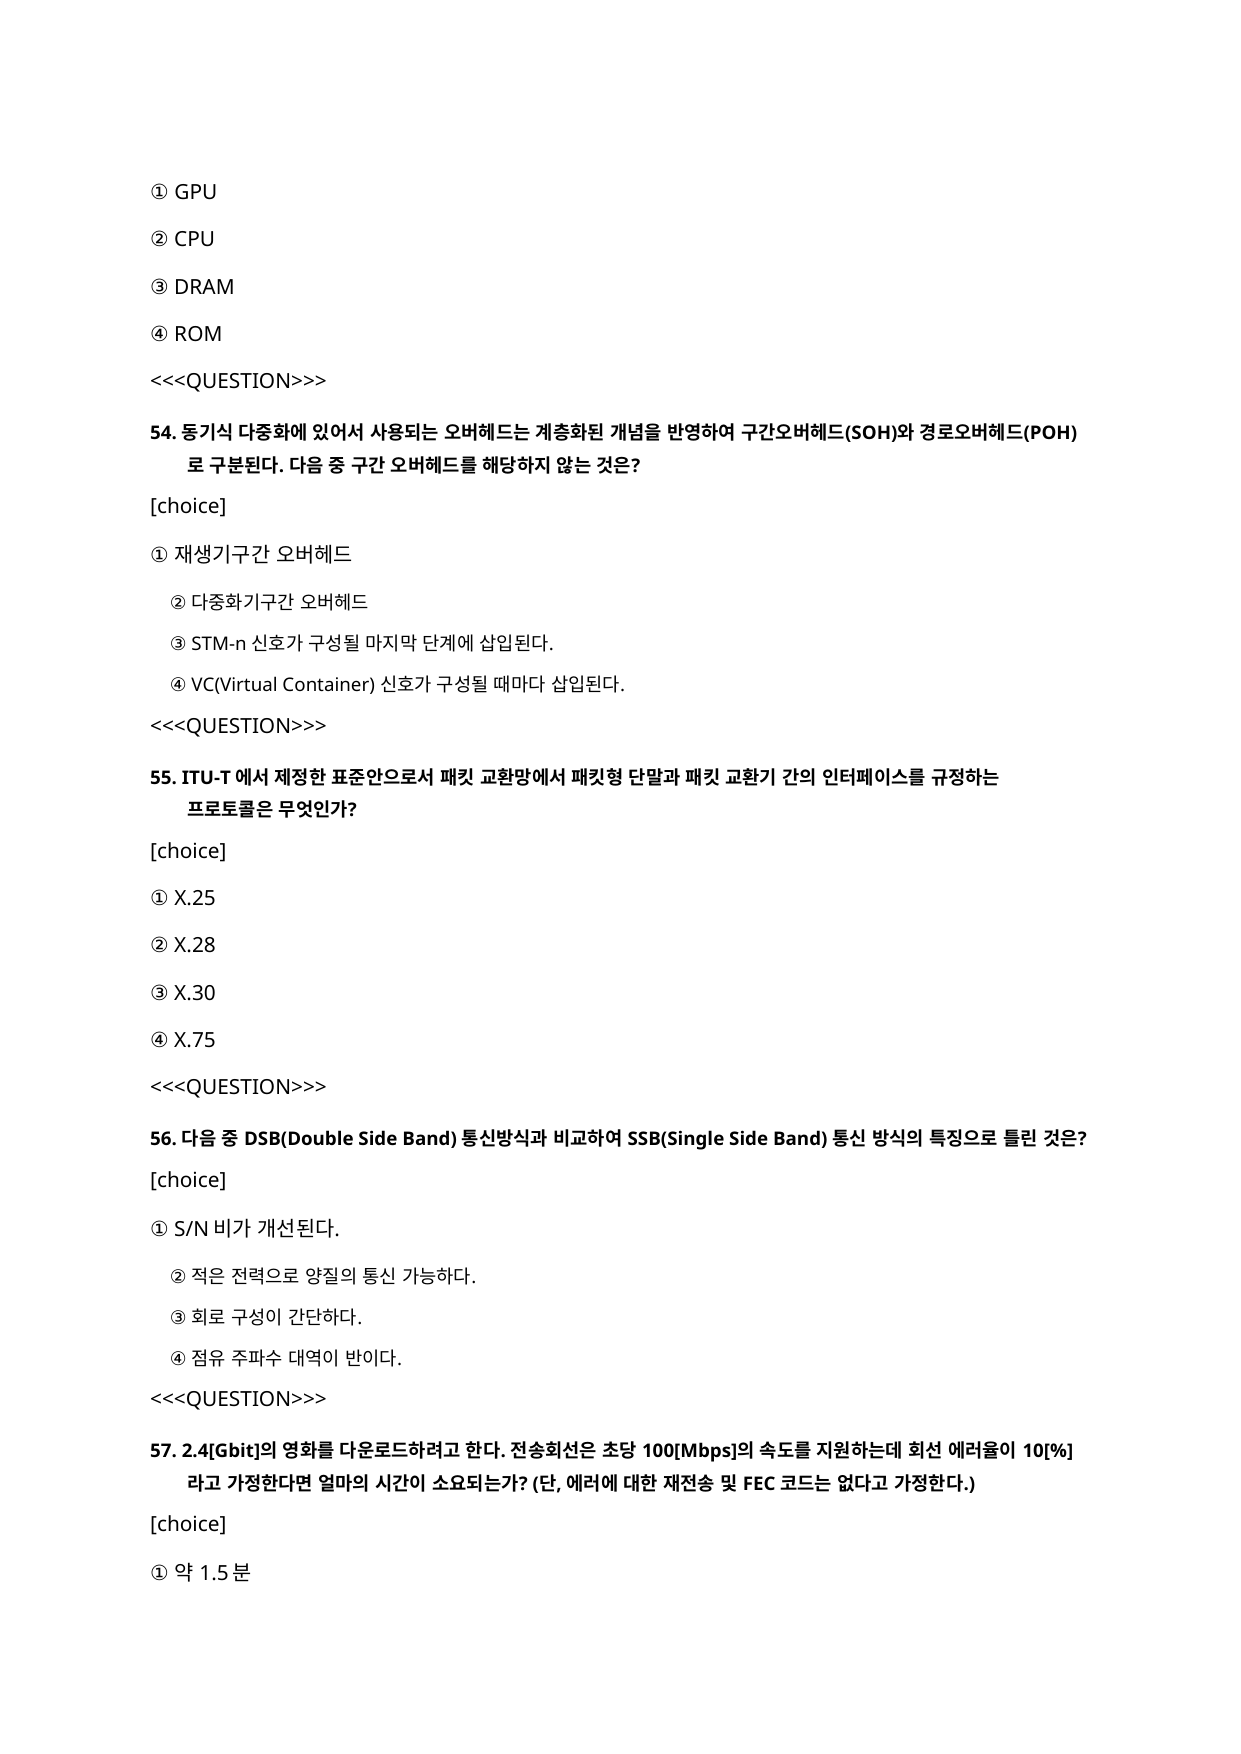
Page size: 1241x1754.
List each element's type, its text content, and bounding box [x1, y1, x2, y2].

text ② CPU [150, 224, 1090, 253]
text ③ X.30 [150, 978, 1090, 1006]
text [choice] [150, 1165, 1090, 1193]
text ① S/N비가 개선된다. [150, 1212, 1090, 1242]
text [choice] [150, 1509, 1090, 1538]
text ③ DRAM [150, 272, 1090, 300]
text 54. 동기식 다중화에 있어서 사용되는 오버헤드는 계층화된 개념을 반영하여 구간오버헤드(SOH)와 경로오버헤드(POH)로 구분된다. 다음 중 구간 오버헤드를 해당하지 않는 것은? [150, 418, 1090, 478]
text 57. 2.4[Gbit]의 영화를 다운로드하려고 한다. 전송회선은 초당 100[Mbps]의 속도를 지원하는데 회선 에러율이 10[%]라고 가정한다면 얼마의 시간이 소요되는가? (단, 에러에 대한 재전송 및 FEC 코드는 없다고 가정한다.) [150, 1436, 1090, 1495]
text [choice] [150, 836, 1090, 864]
text ① 재생기구간 오버헤드 [150, 539, 1090, 569]
text ④ X.75 [150, 1025, 1090, 1053]
text ④ ROM [150, 319, 1090, 347]
text ② 적은 전력으로 양질의 통신 가능하다. [150, 1261, 1090, 1288]
text ② 다중화기구간 오버헤드 [150, 588, 1090, 615]
text <<<QUESTION>>> [150, 1072, 1090, 1101]
text 56. 다음 중 DSB(Double Side Band) 통신방식과 비교하여 SSB(Single Side Band) 통신 방식의 특징으로 틀린 것은? [150, 1124, 1090, 1151]
text ① GPU [150, 177, 1090, 206]
text ③ 회로 구성이 간단하다. [150, 1302, 1090, 1329]
text ① X.25 [150, 883, 1090, 912]
text 55. ITU-T에서 제정한 표준안으로서 패킷 교환망에서 패킷형 단말과 패킷 교환기 간의 인터페이스를 규정하는 프로토콜은 무엇인가? [150, 762, 1090, 822]
text ④ 점유 주파수 대역이 반이다. [150, 1343, 1090, 1370]
text ① 약 1.5분 [150, 1556, 1090, 1587]
text ④ VC(Virtual Container) 신호가 구성될 때마다 삽입된다. [150, 670, 1090, 697]
text <<<QUESTION>>> [150, 366, 1090, 395]
text ③ STM-n 신호가 구성될 마지막 단계에 삽입된다. [150, 629, 1090, 656]
text ② X.28 [150, 930, 1090, 959]
text <<<QUESTION>>> [150, 711, 1090, 739]
text <<<QUESTION>>> [150, 1384, 1090, 1413]
text [choice] [150, 491, 1090, 520]
